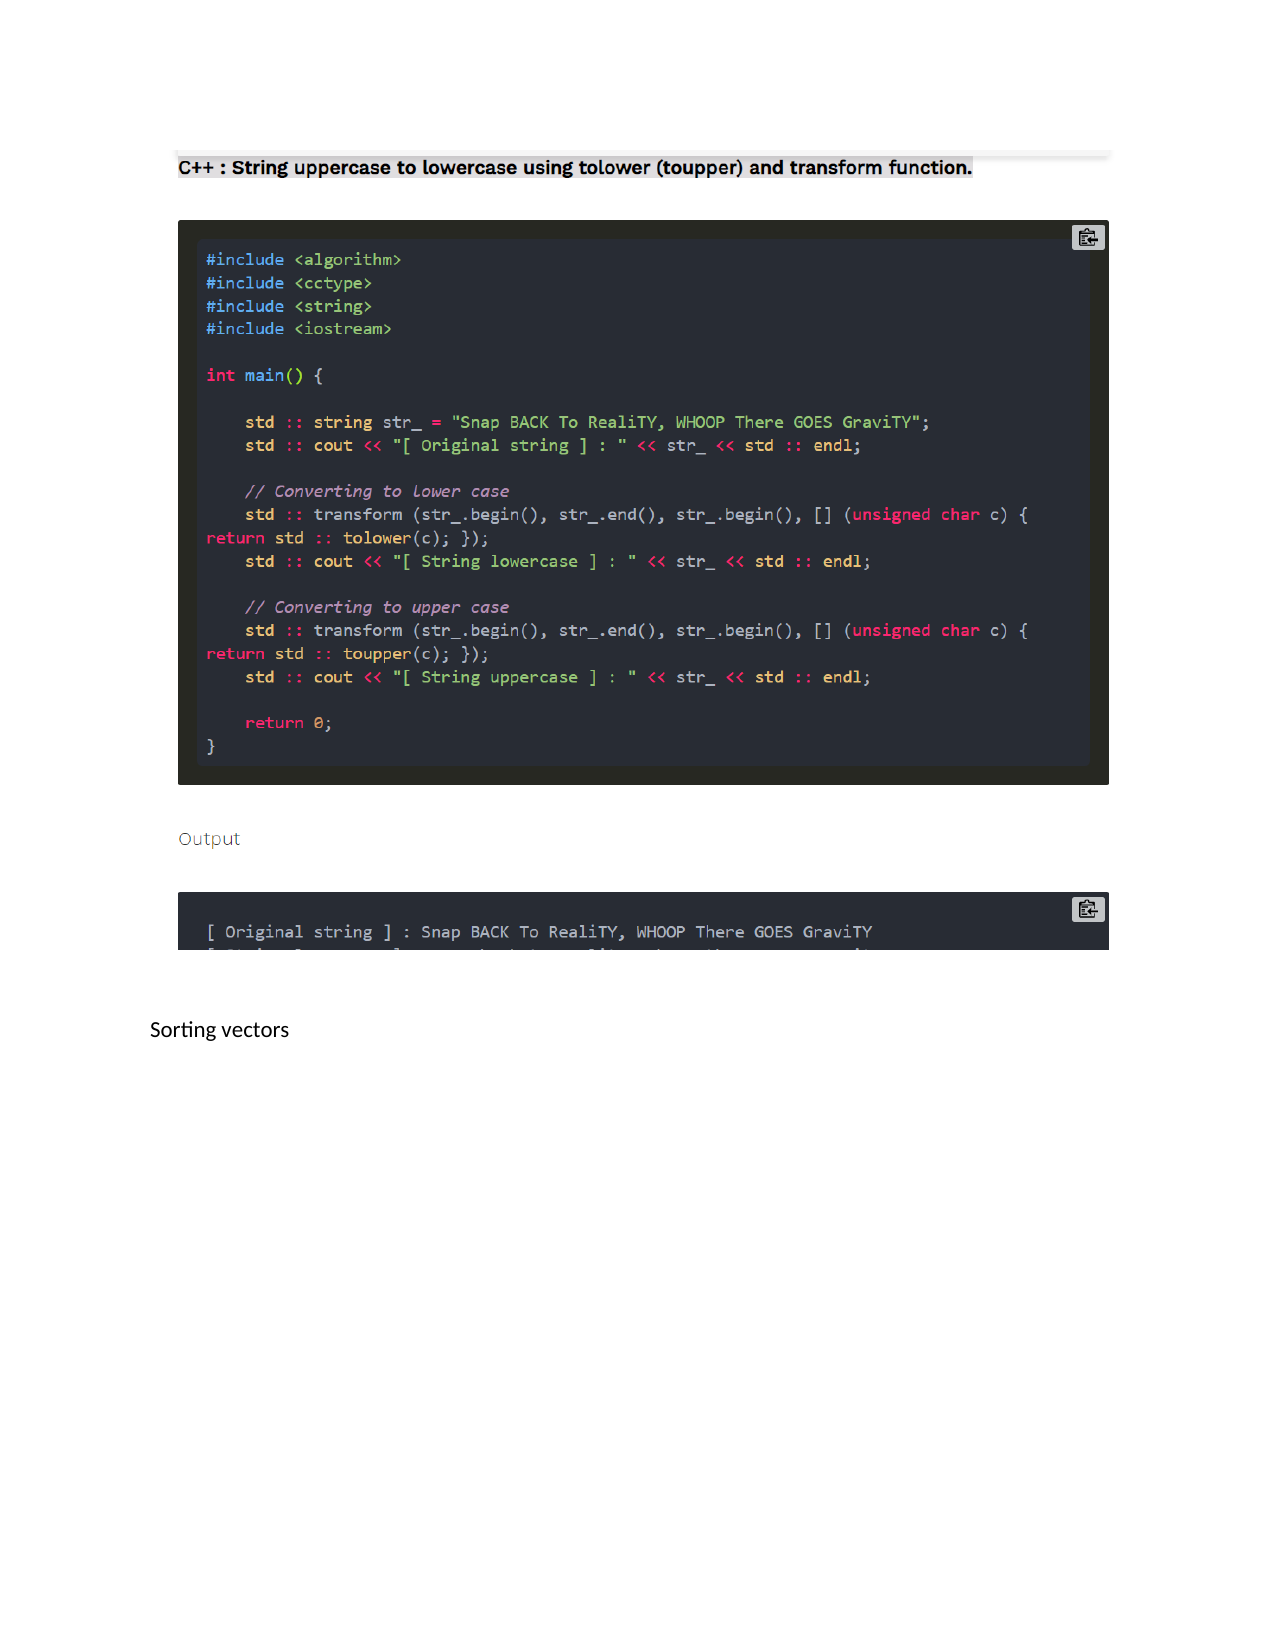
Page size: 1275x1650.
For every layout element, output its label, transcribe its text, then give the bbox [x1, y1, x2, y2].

picture [150, 150, 1125, 950]
text Sorting vectors [150, 1016, 1125, 1043]
